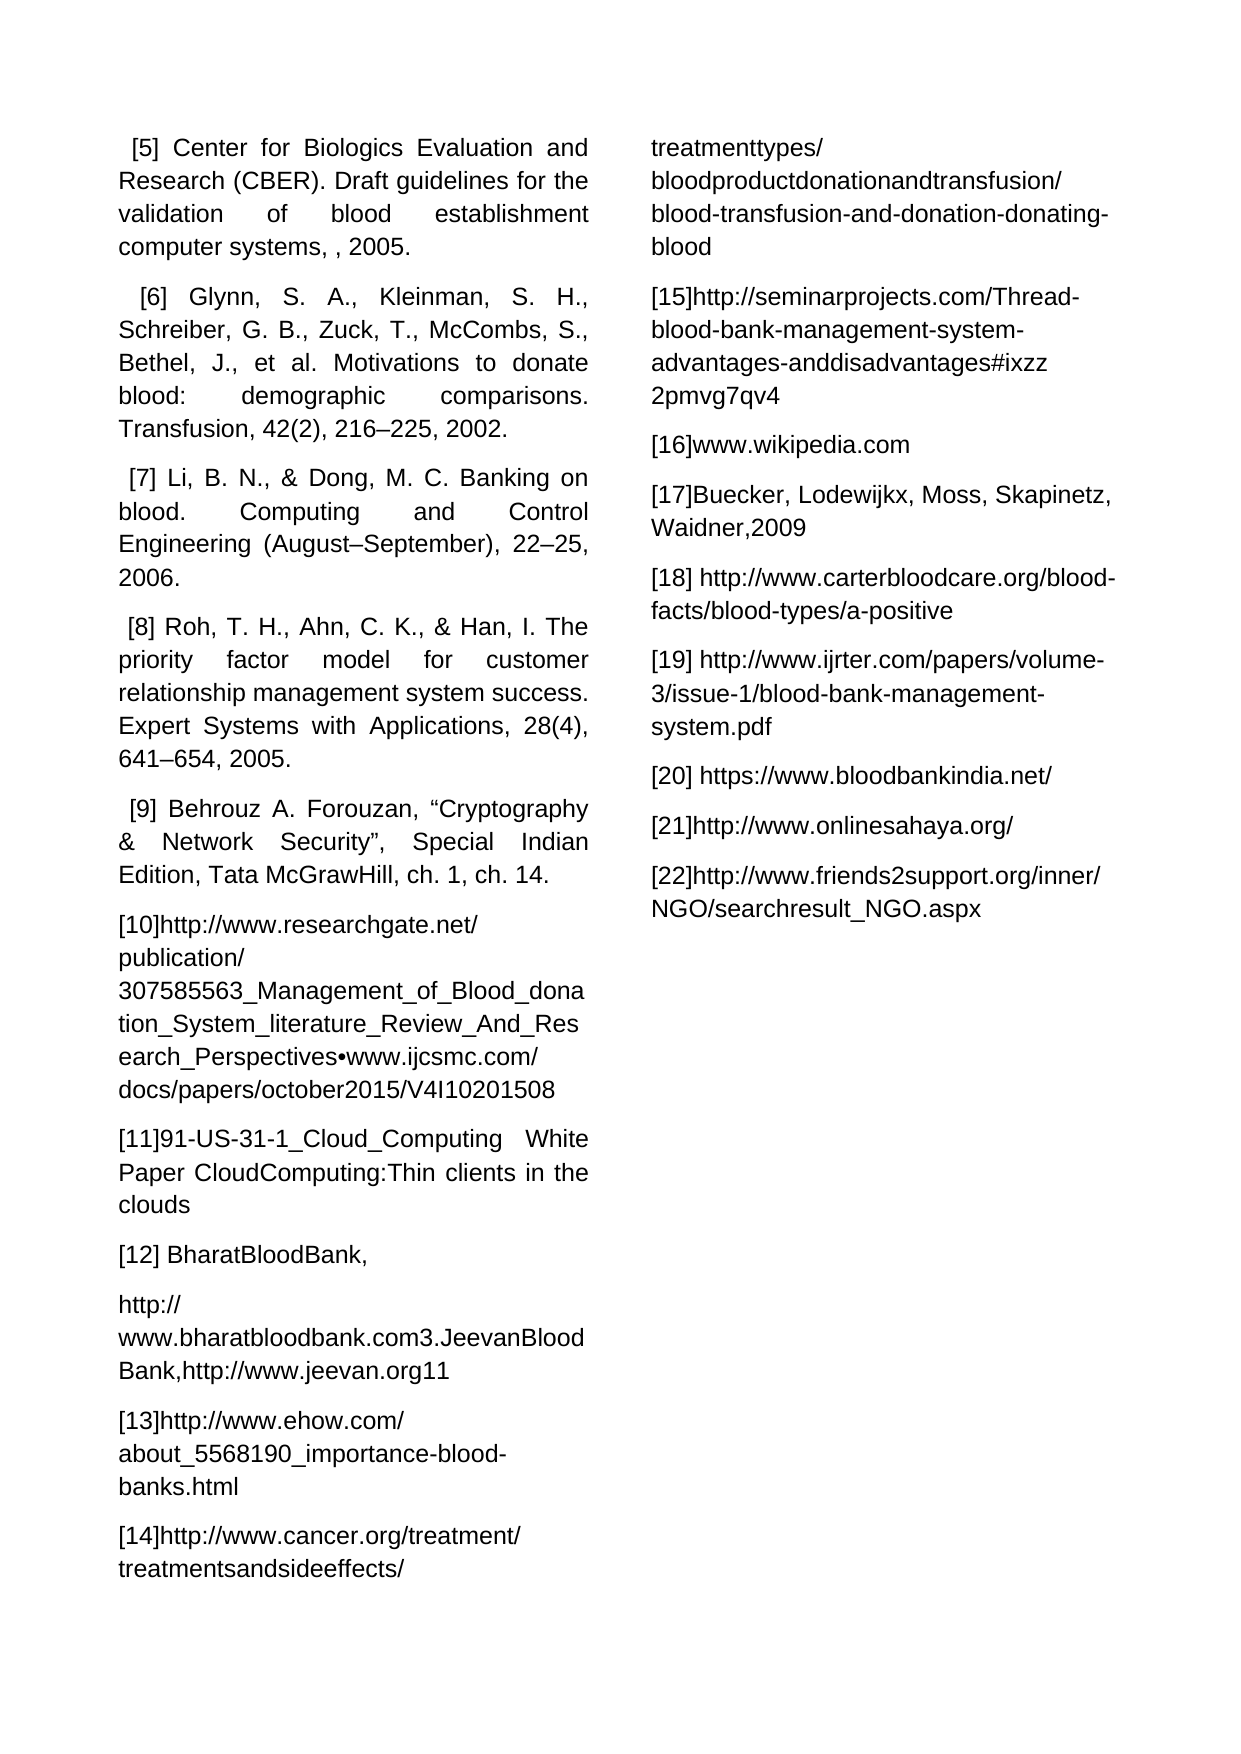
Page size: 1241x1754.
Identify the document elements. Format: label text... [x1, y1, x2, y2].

text [20] https://www.bloodbankindia.net/ [651, 761, 1122, 790]
text [12] BharatBloodBank, [118, 1240, 589, 1269]
text [15]http://seminarprojects.com/Thread-blood-bank-management-system-advantages-anddisadvantages#ixzz 2pmvg7qv4 [651, 282, 1122, 409]
text [13]http://www.ehow.com/about_5568190_importance-blood-banks.html [118, 1406, 589, 1500]
text [16]www.wikipedia.com [651, 430, 1122, 459]
text [14]http://www.cancer.org/treatment/treatmentsandsideeffects/treatmenttypes/bloodproductdonationandtransfusion/blood-transfusion-and-donation-donating-blood [651, 133, 1122, 261]
text [6] Glynn, S. A., Kleinman, S. H., Schreiber, G. B., Zuck, T., McCombs, S., Bethel, J., et al. Motivations to donate blood: demographic comparisons. Transfusion, 42(2), 216–225, 2002. [118, 282, 589, 442]
text http://www.bharatbloodbank.com3.JeevanBloodBank,http://www.jeevan.org11 [118, 1290, 589, 1385]
text [14]http://www.cancer.org/treatment/treatmentsandsideeffects/treatmenttypes/bloodproductdonationandtransfusion/blood-transfusion-and-donation-donating-blood [118, 1521, 589, 1583]
text [7] Li, B. N., & Dong, M. C. Banking on blood. Computing and Control Engineering (August–September), 22–25, 2006. [118, 463, 589, 591]
text [8] Roh, T. H., Ahn, C. K., & Han, I. The priority factor model for customer relationship management system success. Expert Systems with Applications, 28(4), 641–654, 2005. [118, 612, 589, 773]
text [5] Center for Biologics Evaluation and Research (CBER). Draft guidelines for the validation of blood establishment computer systems, , 2005. [118, 133, 589, 261]
text [9] Behrouz A. Forouzan, “Cryptography & Network Security”, Special Indian Edition, Tata McGrawHill, ch. 1, ch. 14. [118, 794, 589, 889]
text [11]91-US-31-1_Cloud_Computing White Paper CloudComputing:Thin clients in the clouds [118, 1124, 589, 1219]
text [19] http://www.ijrter.com/papers/volume-3/issue-1/blood-bank-management-system.pdf [651, 646, 1122, 740]
text [17]Buecker, Lodewijkx, Moss, Skapinetz, Waidner,2009 [651, 480, 1122, 542]
text [18] http://www.carterbloodcare.org/blood-facts/blood-types/a-positive [651, 563, 1122, 624]
text [22]http://www.friends2support.org/inner/NGO/searchresult_NGO.aspx [651, 861, 1122, 922]
text [21]http://www.onlinesahaya.org/ [651, 811, 1122, 840]
text [10]http://www.researchgate.net/publication/307585563_Management_of_Blood_donation_System_literature_Review_And_Research_Perspectives•www.ijcsmc.com/docs/papers/october2015/V4I10201508 [118, 910, 589, 1103]
